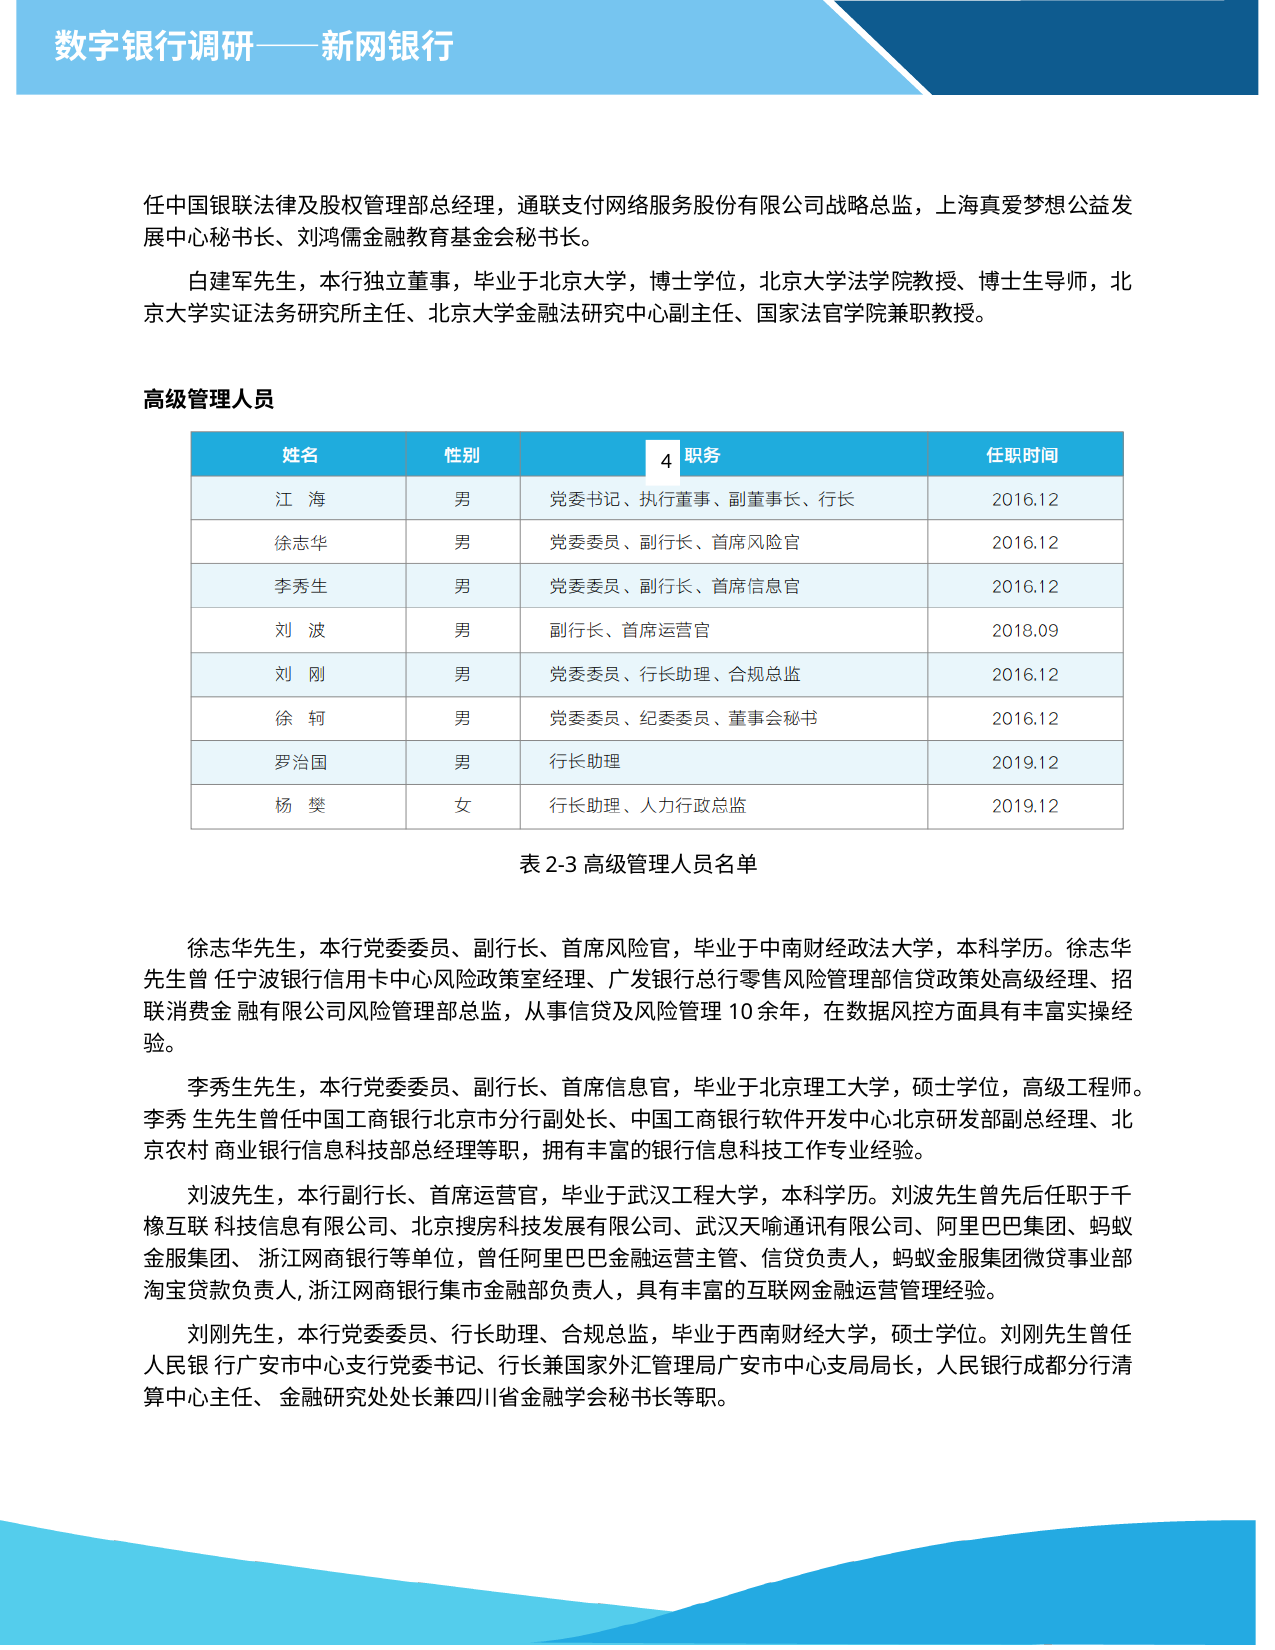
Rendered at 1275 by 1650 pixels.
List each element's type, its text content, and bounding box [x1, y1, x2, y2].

text 徐志华先生，本行党委委员、副行长、首席风险官，毕业于中南财经政法大学，本科学历。徐志华先生曾 任宁波银行信用卡中心风险政策室经理、广发银行总行零售风险管理部信贷政策处高级经理、招联消费金 融有限公司风险管理部总监，从事信贷及风险管理10余年，在数据风控方面具有丰富实操经验。 [144, 931, 1133, 1058]
text 李秀生先生，本行党委委员、副行长、首席信息官，毕业于北京理工大学，硕士学位，高级工程师。李秀 生先生曾任中国工商银行北京市分行副处长、中国工商银行软件开发中心北京研发部副总经理、北京农村 商业银行信息科技部总经理等职，拥有丰富的银行信息科技工作专业经验。 [144, 1070, 1133, 1165]
text 高级管理人员 [144, 382, 1133, 414]
text 白建军先生，本行独立董事，毕业于北京大学，博士学位，北京大学法学院教授、博士生导师，北京大学实证法务研究所主任、北京大学金融法研究中心副主任、国家法官学院兼职教授。 [144, 264, 1133, 327]
picture [187, 426, 1132, 835]
picture [0, 1520, 1256, 1645]
text 刘波先生，本行副行长、首席运营官，毕业于武汉工程大学，本科学历。刘波先生曾先后任职于千橡互联 科技信息有限公司、北京搜房科技发展有限公司、武汉天喻通讯有限公司、阿里巴巴集团、蚂蚁金服集团、 浙江网商银行等单位，曾任阿里巴巴金融运营主管、信贷负责人，蚂蚁金服集团微贷事业部淘宝贷款负责人, 浙江网商银行集市金融部负责人，具有丰富的互联网金融运营管理经验。 [144, 1178, 1133, 1304]
text 刘刚先生，本行党委委员、行长助理、合规总监，毕业于西南财经大学，硕士学位。刘刚先生曾任人民银 行广安市中心支行党委书记、行长兼国家外汇管理局广安市中心支局局长，人民银行成都分行清算中心主任、 金融研究处处长兼四川省金融学会秘书长等职。 [144, 1317, 1133, 1412]
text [144, 188, 1133, 252]
text 表2-3 高级管理人员名单 [144, 847, 1133, 879]
